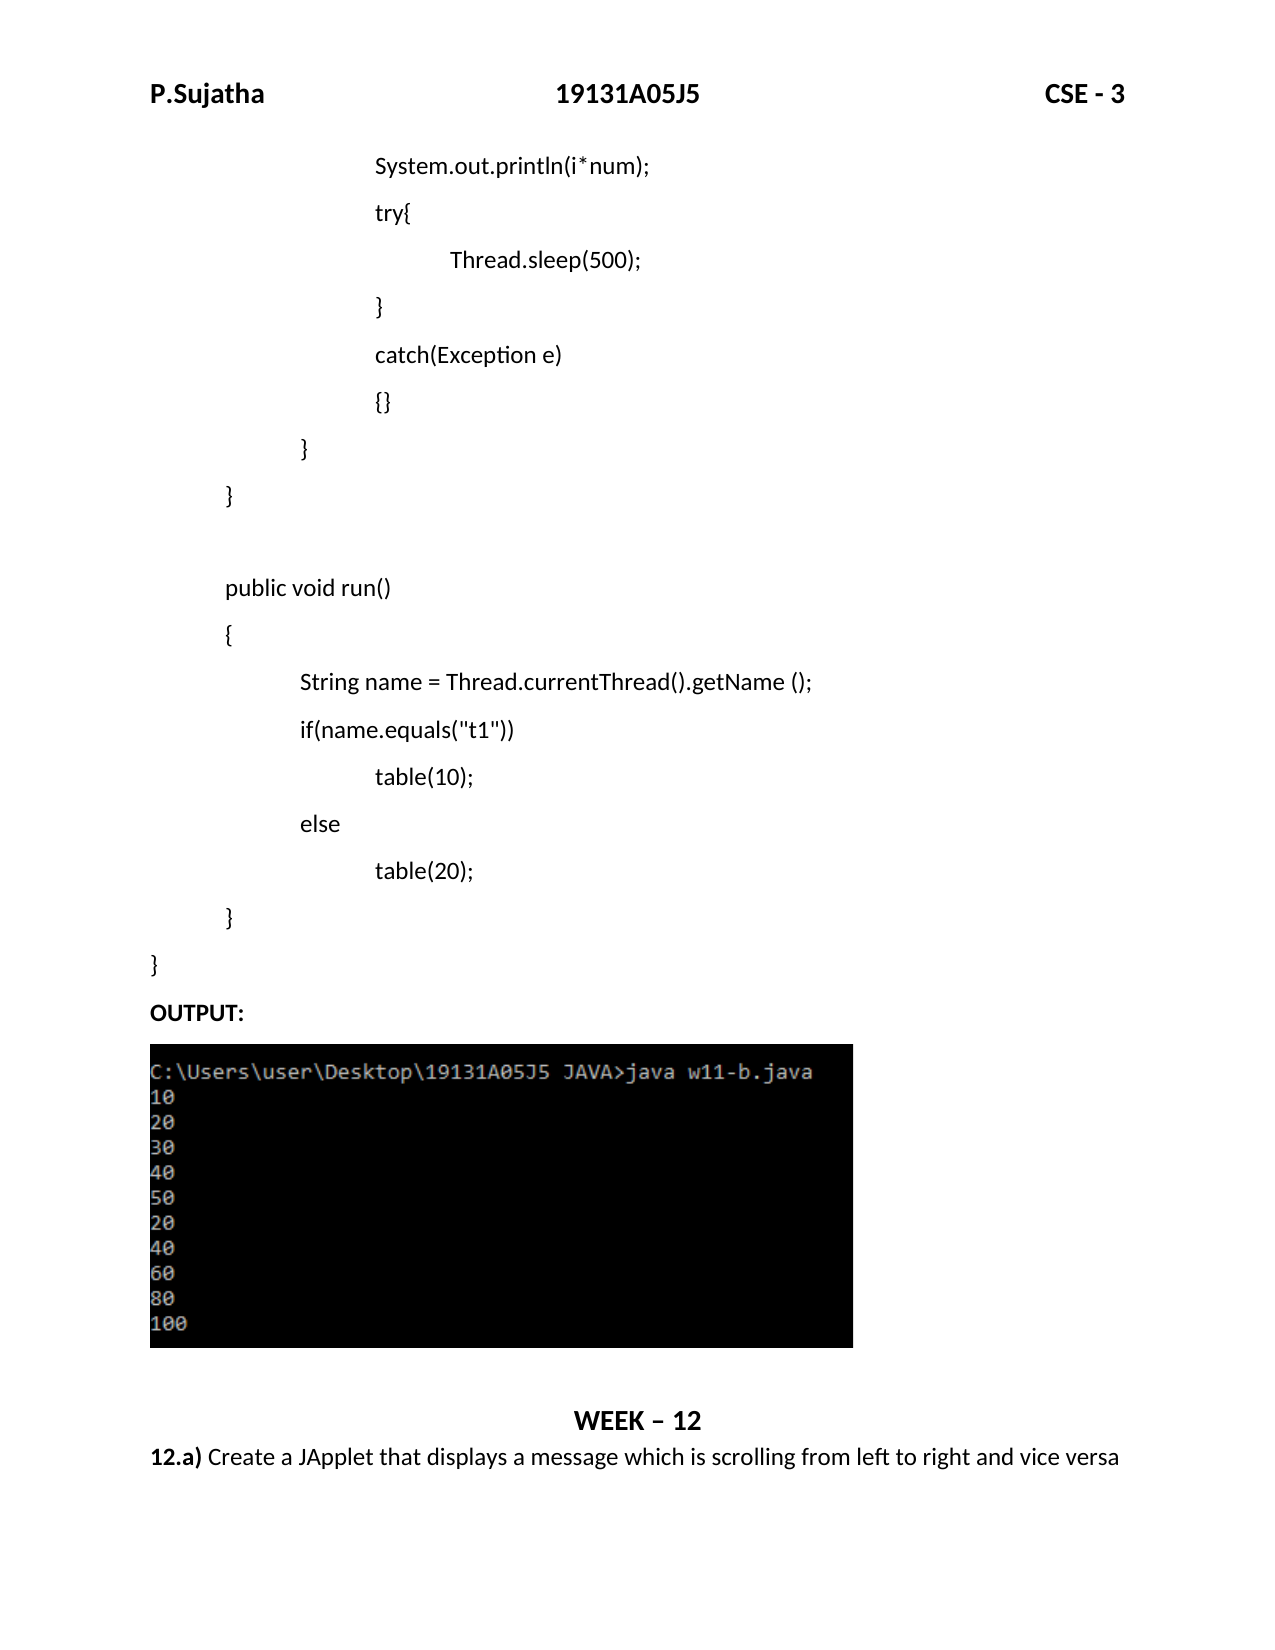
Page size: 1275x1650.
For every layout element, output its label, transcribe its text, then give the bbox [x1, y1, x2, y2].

text WEEK – 12 [150, 1402, 1125, 1438]
text table(10); [150, 761, 1125, 791]
text public void run() [150, 572, 1125, 603]
text } [150, 950, 1125, 980]
text } [150, 433, 1125, 464]
text } [150, 292, 1125, 322]
text if(name.equals("t1")) [150, 714, 1125, 744]
text 12.a) Create a JApplet that displays a message which is scrolling from left to right and vice versa [150, 1441, 1125, 1471]
text {} [150, 386, 1125, 416]
text catch(Exception e) [150, 339, 1125, 369]
text Thread.sleep(500); [150, 244, 1125, 275]
text } [150, 480, 1125, 511]
text } [150, 902, 1125, 933]
picture [150, 1044, 854, 1348]
text else [150, 808, 1125, 839]
text String name = Thread.currentThread().getName (); [150, 667, 1125, 697]
text { [150, 619, 1125, 650]
text OUTPUT: [150, 997, 1125, 1027]
text System.out.println(i*num); [150, 150, 1125, 181]
text table(20); [150, 855, 1125, 886]
text try{ [150, 197, 1125, 228]
